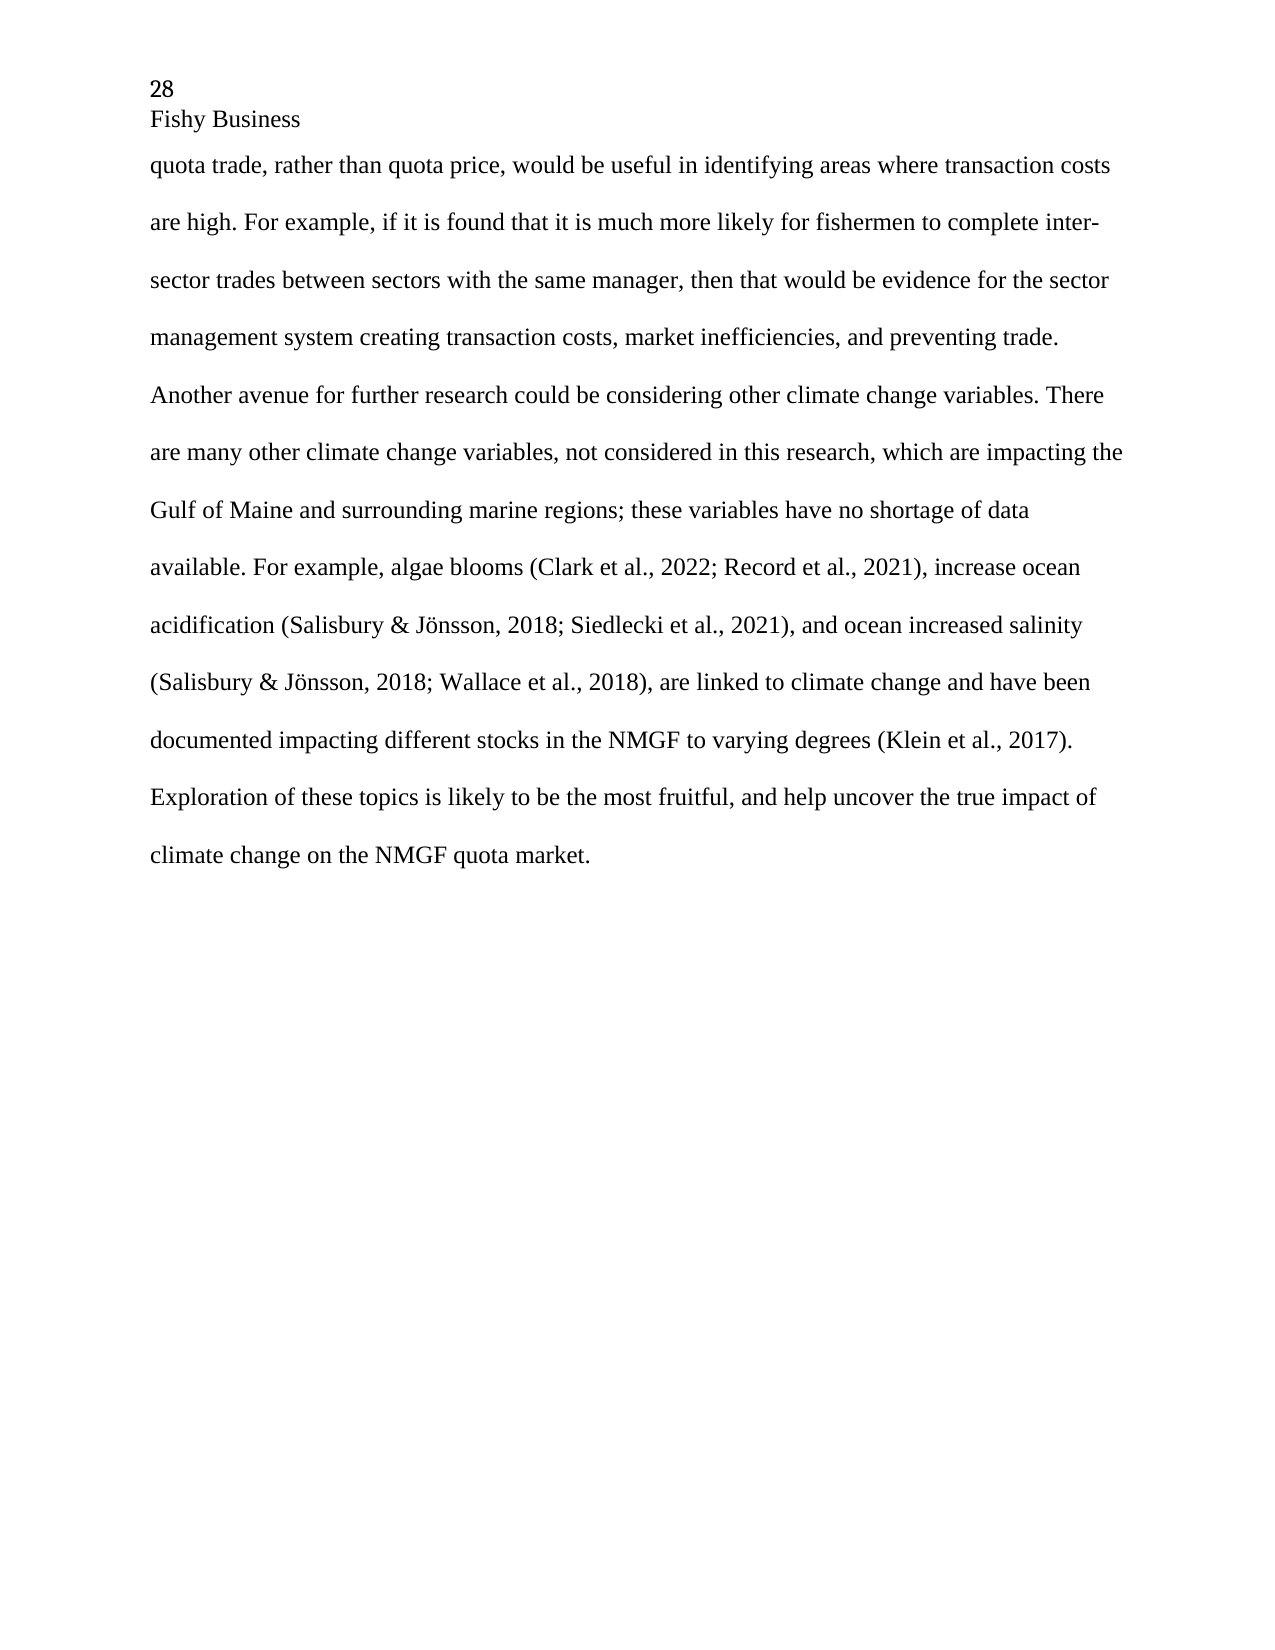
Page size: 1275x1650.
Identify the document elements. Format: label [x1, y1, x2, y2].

text [150, 150, 1125, 869]
